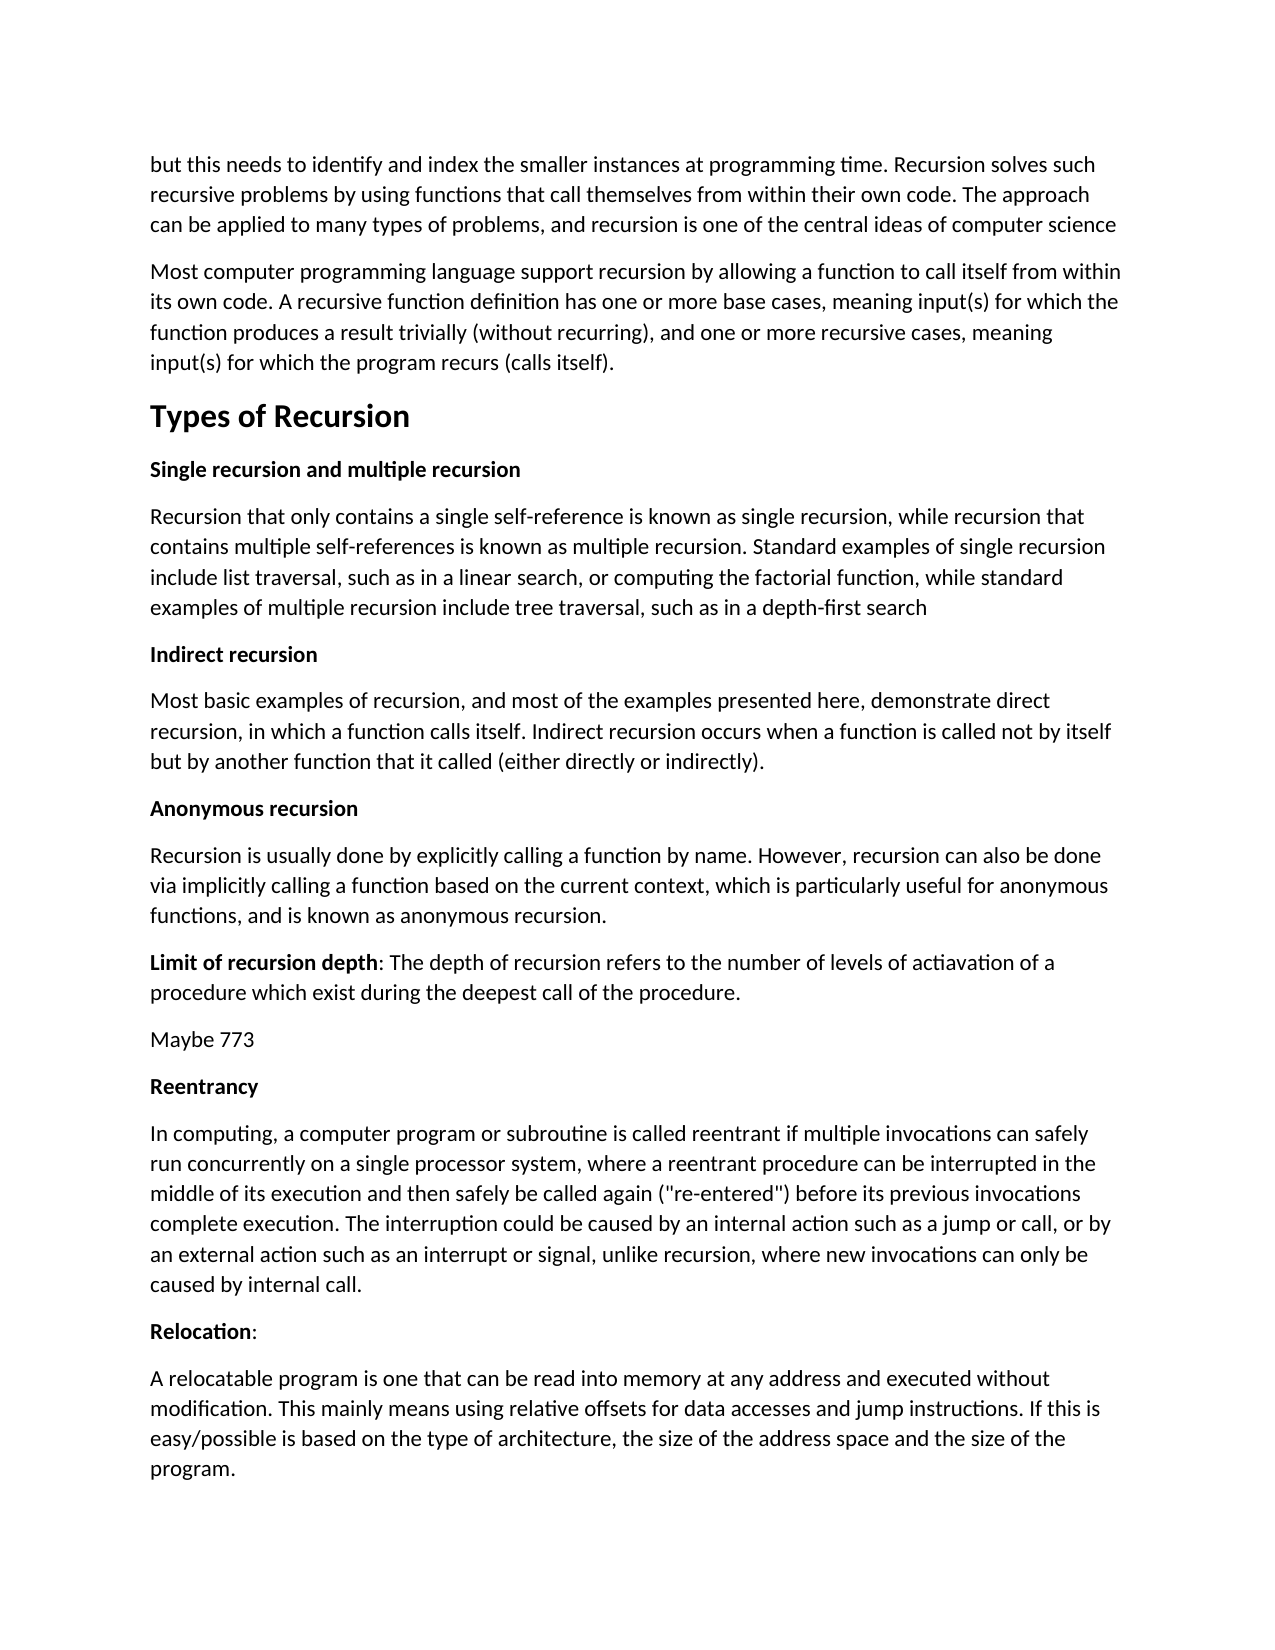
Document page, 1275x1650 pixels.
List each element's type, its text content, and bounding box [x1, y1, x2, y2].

text Types of Recursion [150, 395, 1125, 436]
text Relocation: [150, 1317, 1125, 1345]
text Limit of recursion depth: The depth of recursion refers to the number of levels of actiavation of a procedure which exist during the deepest call of the procedure. [150, 948, 1125, 1006]
text Anonymous recursion [150, 794, 1125, 822]
text Most computer programming language support recursion by allowing a function to call itself from within its own code. A recursive function definition has one or more base cases, meaning input(s) for which the function produces a result trivially (without recurring), and one or more recursive cases, meaning input(s) for which the program recurs (calls itself). [150, 257, 1125, 376]
text Maybe 773 [150, 1025, 1125, 1053]
text Reentrancy [150, 1072, 1125, 1100]
text Recursion is usually done by explicitly calling a function by name. However, recursion can also be done via implicitly calling a function based on the current context, which is particularly useful for anonymous functions, and is known as anonymous recursion. [150, 841, 1125, 929]
text Indirect recursion [150, 640, 1125, 668]
text Most basic examples of recursion, and most of the examples presented here, demonstrate direct recursion, in which a function calls itself. Indirect recursion occurs when a function is called not by itself but by another function that it called (either directly or indirectly). [150, 687, 1125, 775]
text In computing, a computer program or subroutine is called reentrant if multiple invocations can safely run concurrently on a single processor system, where a reentrant procedure can be interrupted in the middle of its execution and then safely be called again ("re-entered") before its previous invocations complete execution. The interruption could be caused by an internal action such as a jump or call, or by an external action such as an interrupt or signal, unlike recursion, where new invocations can only be caused by internal call. [150, 1119, 1125, 1298]
text Single recursion and multiple recursion [150, 455, 1125, 483]
text A relocatable program is one that can be read into memory at any address and executed without modification. This mainly means using relative offsets for data accesses and jump instructions. If this is easy/possible is based on the type of architecture, the size of the address space and the size of the program. [150, 1364, 1125, 1482]
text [150, 150, 1125, 238]
text Recursion that only contains a single self-reference is known as single recursion, while recursion that contains multiple self-references is known as multiple recursion. Standard examples of single recursion include list traversal, such as in a linear search, or computing the factorial function, while standard examples of multiple recursion include tree traversal, such as in a depth-first search [150, 502, 1125, 621]
